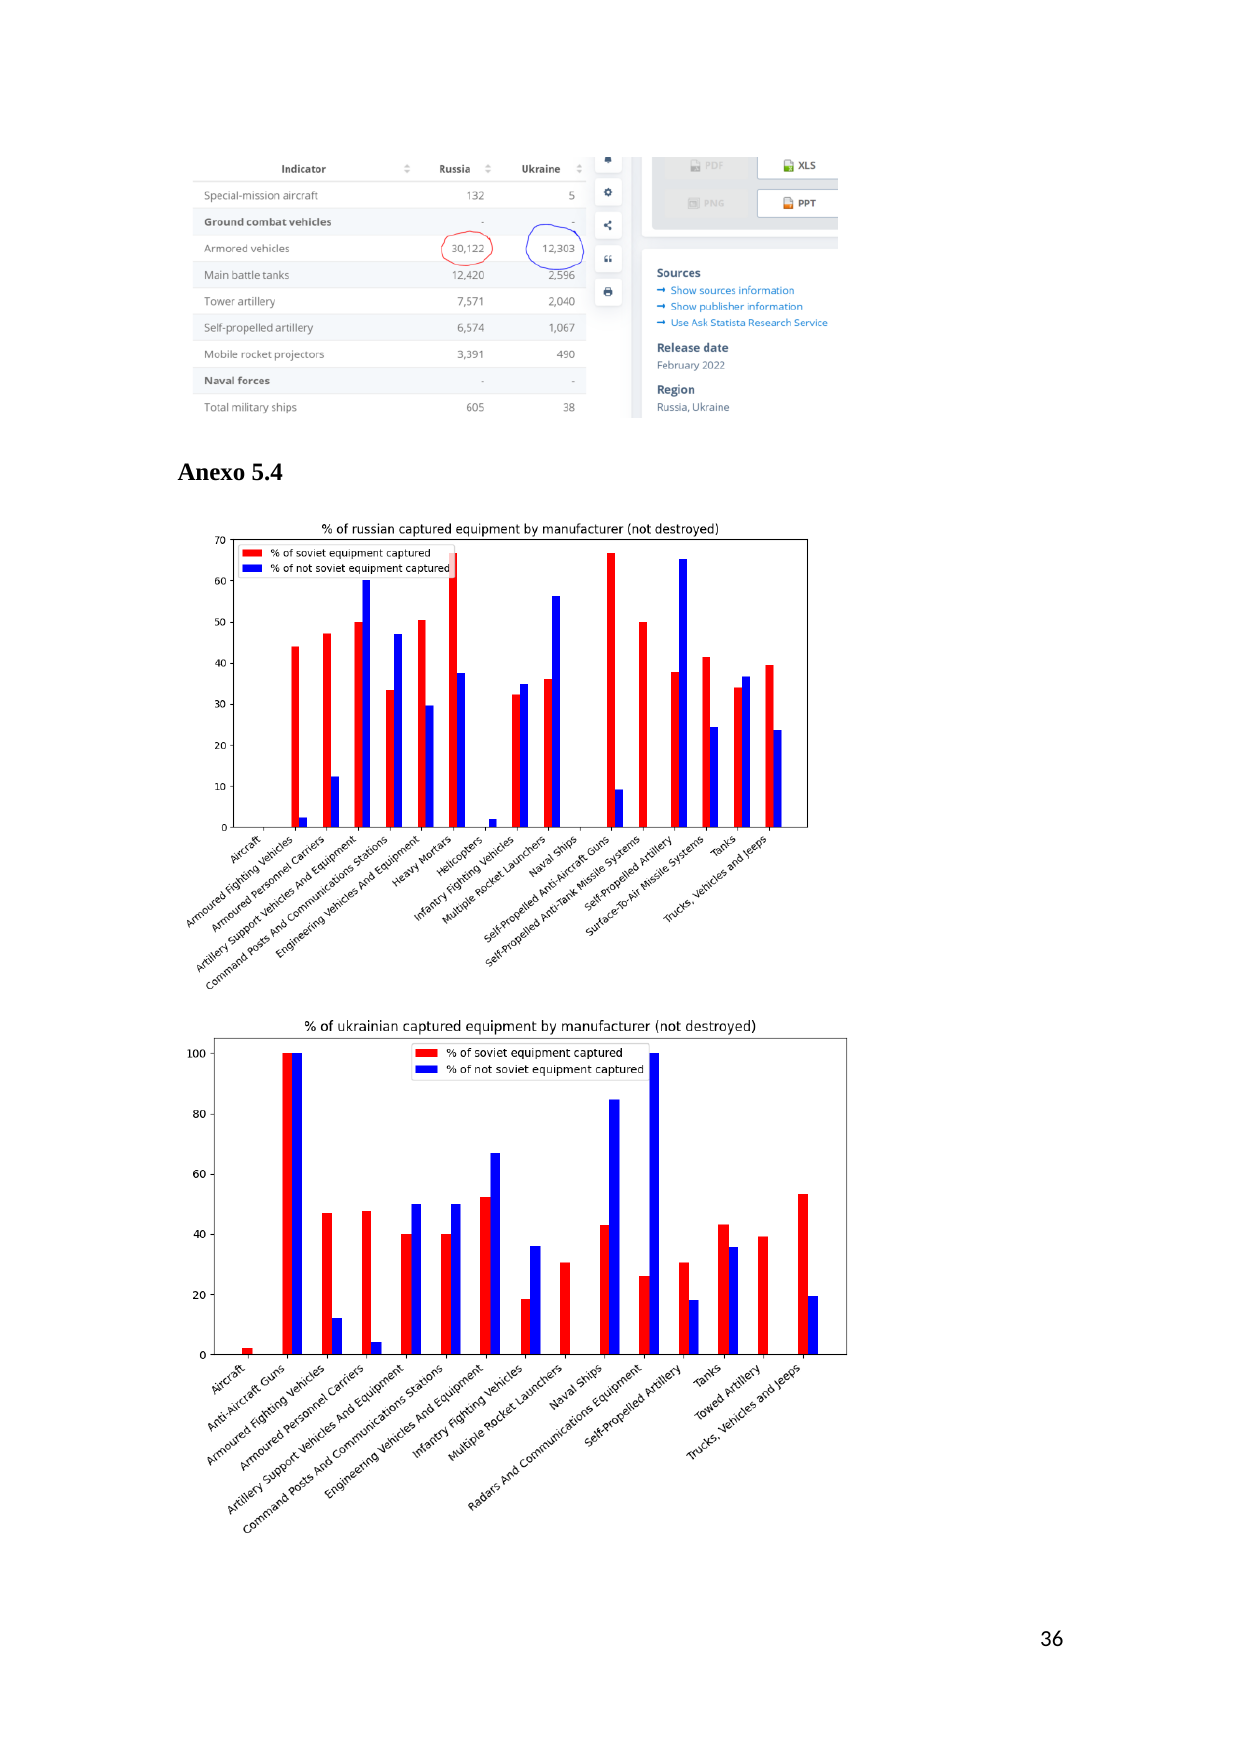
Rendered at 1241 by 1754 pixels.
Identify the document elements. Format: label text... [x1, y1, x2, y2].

picture [177, 147, 845, 427]
picture [177, 1012, 854, 1544]
text Anexo 5.4 [177, 457, 1063, 486]
picture [177, 516, 814, 999]
